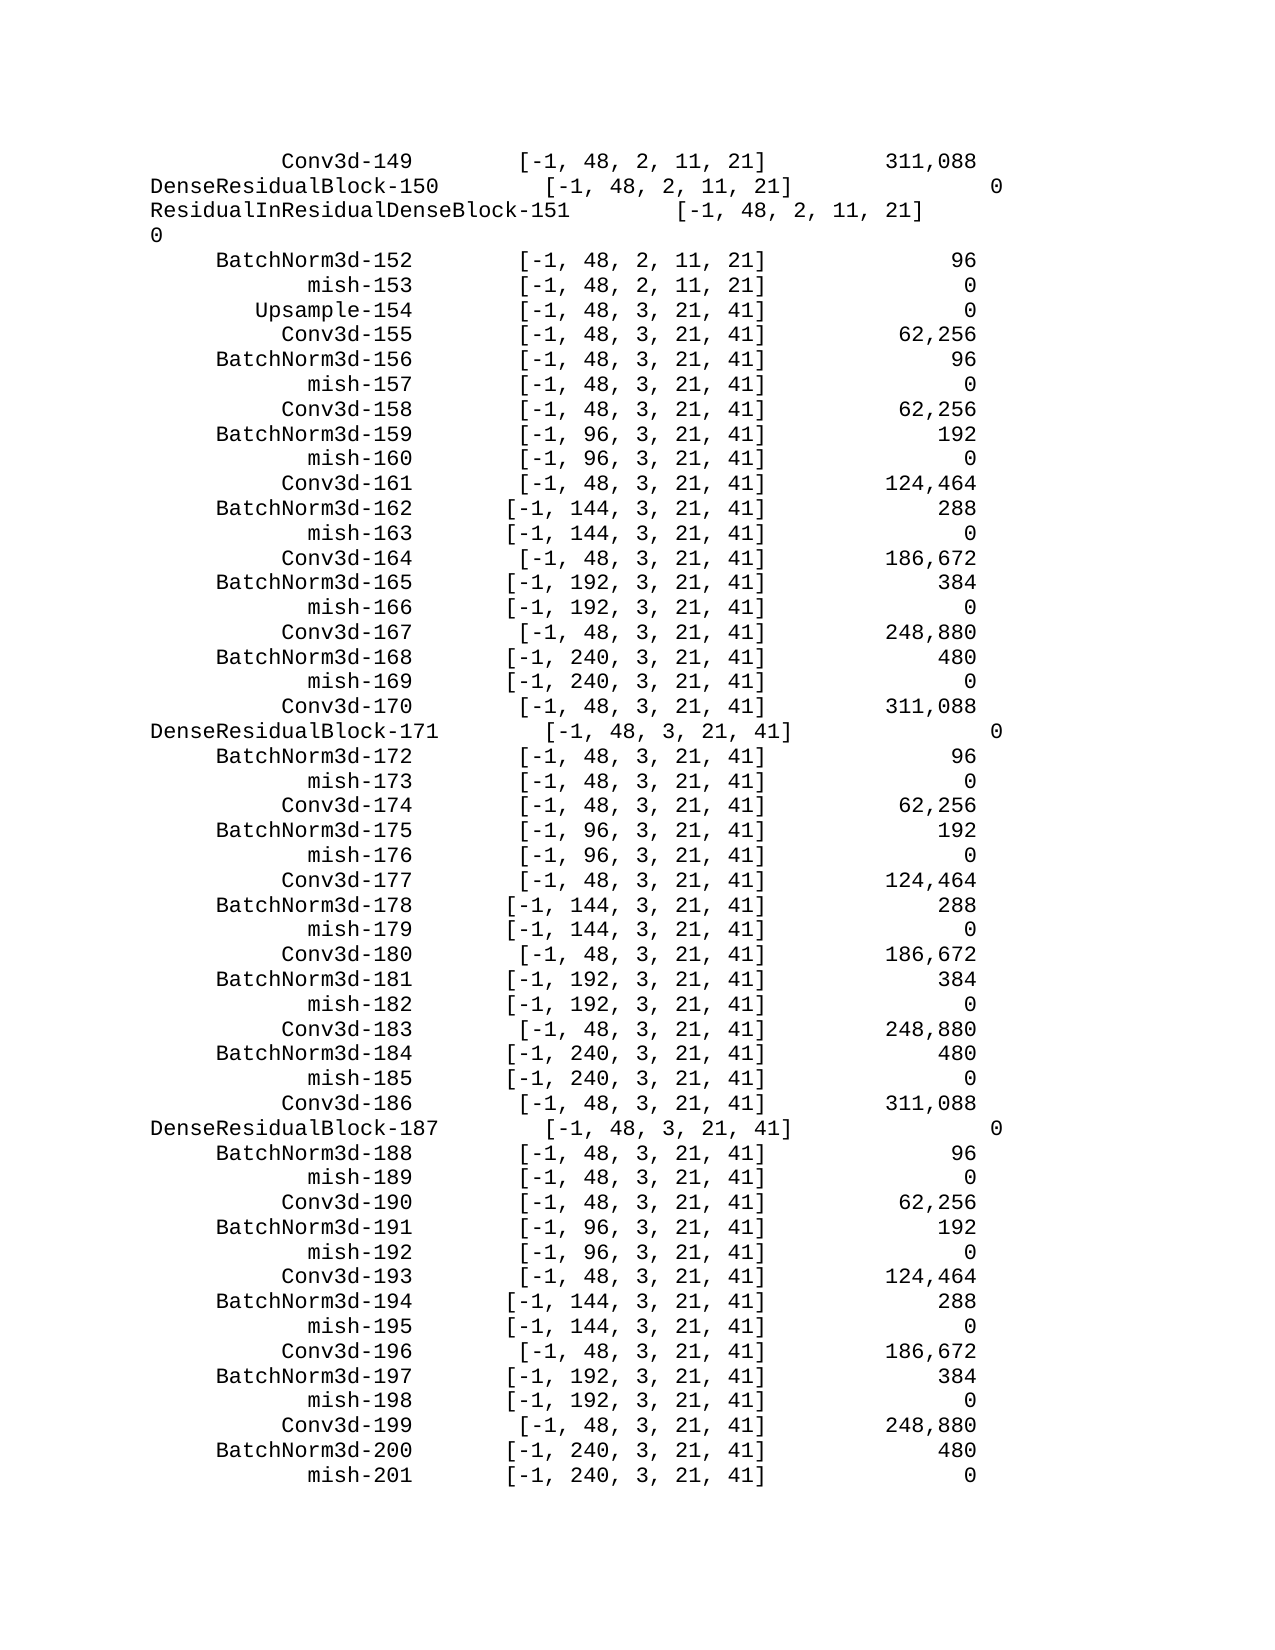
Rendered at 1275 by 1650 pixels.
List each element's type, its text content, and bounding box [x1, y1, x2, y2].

text BatchNorm3d-165 [-1, 192, 3, 21, 41] 384 [150, 571, 1125, 596]
text Conv3d-149 [-1, 48, 2, 11, 21] 311,088 [150, 150, 1125, 175]
text mish-173 [-1, 48, 3, 21, 41] 0 [150, 770, 1125, 794]
text Upsample-154 [-1, 48, 3, 21, 41] 0 [150, 299, 1125, 323]
text BatchNorm3d-172 [-1, 48, 3, 21, 41] 96 [150, 745, 1125, 770]
text Conv3d-164 [-1, 48, 3, 21, 41] 186,672 [150, 547, 1125, 571]
text DenseResidualBlock-187 [-1, 48, 3, 21, 41] 0 [150, 1117, 1125, 1142]
text mish-163 [-1, 144, 3, 21, 41] 0 [150, 522, 1125, 547]
text mish-153 [-1, 48, 2, 11, 21] 0 [150, 274, 1125, 299]
text DenseResidualBlock-171 [-1, 48, 3, 21, 41] 0 [150, 720, 1125, 745]
text mish-160 [-1, 96, 3, 21, 41] 0 [150, 447, 1125, 472]
text BatchNorm3d-200 [-1, 240, 3, 21, 41] 480 [150, 1439, 1125, 1464]
text mish-192 [-1, 96, 3, 21, 41] 0 [150, 1241, 1125, 1266]
text BatchNorm3d-152 [-1, 48, 2, 11, 21] 96 [150, 249, 1125, 274]
text Conv3d-199 [-1, 48, 3, 21, 41] 248,880 [150, 1414, 1125, 1439]
text mish-166 [-1, 192, 3, 21, 41] 0 [150, 596, 1125, 621]
text mish-189 [-1, 48, 3, 21, 41] 0 [150, 1166, 1125, 1191]
text mish-195 [-1, 144, 3, 21, 41] 0 [150, 1315, 1125, 1340]
text Conv3d-170 [-1, 48, 3, 21, 41] 311,088 [150, 695, 1125, 720]
text Conv3d-193 [-1, 48, 3, 21, 41] 124,464 [150, 1266, 1125, 1290]
text BatchNorm3d-168 [-1, 240, 3, 21, 41] 480 [150, 646, 1125, 671]
text Conv3d-180 [-1, 48, 3, 21, 41] 186,672 [150, 943, 1125, 968]
text mish-169 [-1, 240, 3, 21, 41] 0 [150, 671, 1125, 695]
text Conv3d-177 [-1, 48, 3, 21, 41] 124,464 [150, 869, 1125, 894]
text DenseResidualBlock-150 [-1, 48, 2, 11, 21] 0 [150, 175, 1125, 199]
text BatchNorm3d-184 [-1, 240, 3, 21, 41] 480 [150, 1042, 1125, 1067]
text BatchNorm3d-178 [-1, 144, 3, 21, 41] 288 [150, 894, 1125, 918]
text Conv3d-174 [-1, 48, 3, 21, 41] 62,256 [150, 794, 1125, 819]
text BatchNorm3d-191 [-1, 96, 3, 21, 41] 192 [150, 1216, 1125, 1241]
text mish-201 [-1, 240, 3, 21, 41] 0 [150, 1464, 1125, 1489]
text BatchNorm3d-197 [-1, 192, 3, 21, 41] 384 [150, 1365, 1125, 1389]
text Conv3d-158 [-1, 48, 3, 21, 41] 62,256 [150, 398, 1125, 423]
text Conv3d-155 [-1, 48, 3, 21, 41] 62,256 [150, 323, 1125, 348]
text Conv3d-161 [-1, 48, 3, 21, 41] 124,464 [150, 472, 1125, 497]
text mish-198 [-1, 192, 3, 21, 41] 0 [150, 1389, 1125, 1414]
text BatchNorm3d-188 [-1, 48, 3, 21, 41] 96 [150, 1142, 1125, 1166]
text mish-176 [-1, 96, 3, 21, 41] 0 [150, 844, 1125, 869]
text mish-157 [-1, 48, 3, 21, 41] 0 [150, 373, 1125, 398]
text mish-182 [-1, 192, 3, 21, 41] 0 [150, 993, 1125, 1018]
text mish-179 [-1, 144, 3, 21, 41] 0 [150, 918, 1125, 943]
text BatchNorm3d-194 [-1, 144, 3, 21, 41] 288 [150, 1290, 1125, 1315]
text BatchNorm3d-181 [-1, 192, 3, 21, 41] 384 [150, 968, 1125, 993]
text BatchNorm3d-162 [-1, 144, 3, 21, 41] 288 [150, 497, 1125, 522]
text Conv3d-186 [-1, 48, 3, 21, 41] 311,088 [150, 1092, 1125, 1117]
text Conv3d-190 [-1, 48, 3, 21, 41] 62,256 [150, 1191, 1125, 1216]
text Conv3d-167 [-1, 48, 3, 21, 41] 248,880 [150, 621, 1125, 646]
text Conv3d-183 [-1, 48, 3, 21, 41] 248,880 [150, 1018, 1125, 1042]
text ResidualInResidualDenseBlock-151 [-1, 48, 2, 11, 21] 0 [150, 199, 1125, 249]
text Conv3d-196 [-1, 48, 3, 21, 41] 186,672 [150, 1340, 1125, 1365]
text BatchNorm3d-175 [-1, 96, 3, 21, 41] 192 [150, 819, 1125, 844]
text mish-185 [-1, 240, 3, 21, 41] 0 [150, 1067, 1125, 1092]
text BatchNorm3d-156 [-1, 48, 3, 21, 41] 96 [150, 348, 1125, 373]
text BatchNorm3d-159 [-1, 96, 3, 21, 41] 192 [150, 423, 1125, 447]
